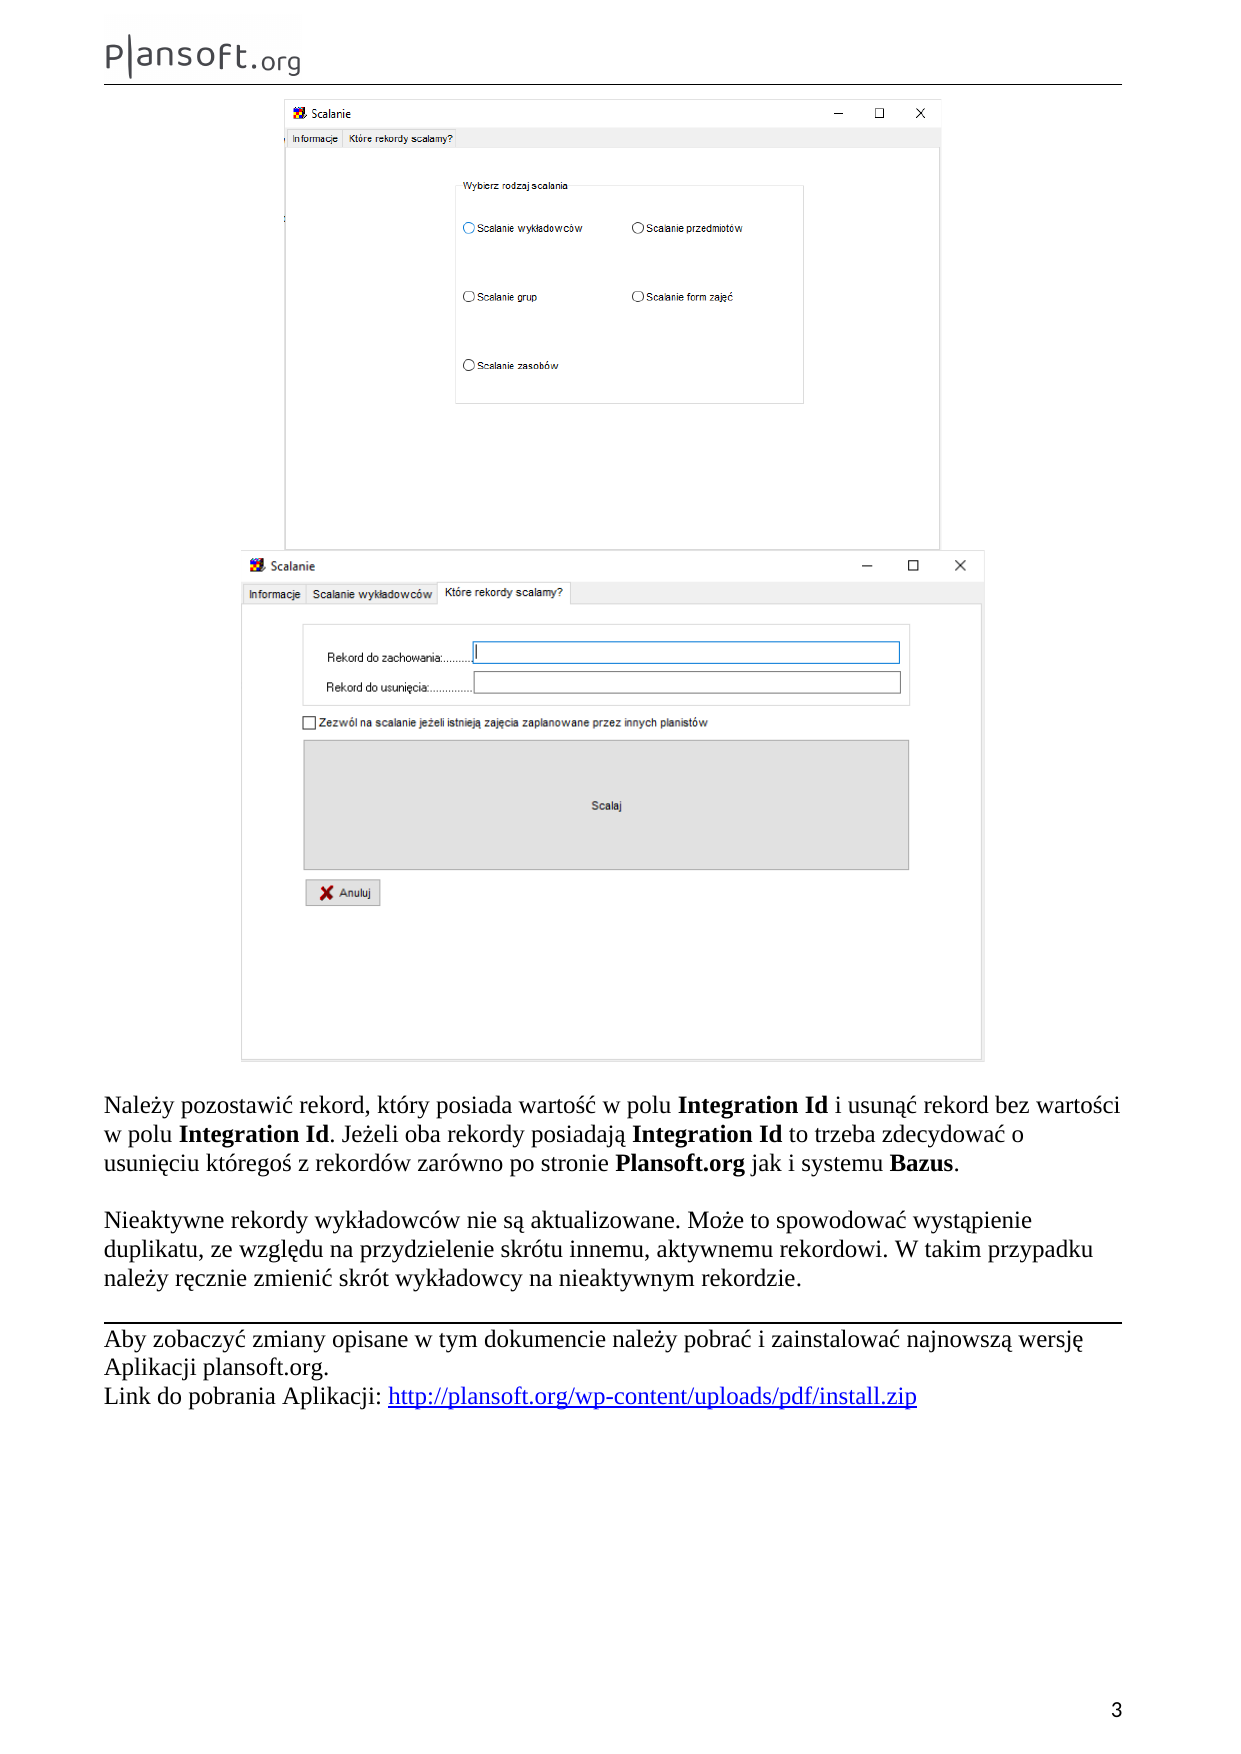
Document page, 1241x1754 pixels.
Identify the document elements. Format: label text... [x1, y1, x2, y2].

text Należy pozostawić rekord, który posiada wartość w polu Integration Id i usunąć rekord bez wartości w polu Integration Id. Jeżeli oba rekordy posiadają Integration Id to trzeba zdecydować o usunięciu któregoś z rekordów zarówno po stronie Plansoft.org jak i systemu Bazus. [103, 1090, 1122, 1176]
picture [241, 99, 985, 1062]
text Aby zobaczyć zmiany opisane w tym dokumencie należy pobrać i zainstalować najnowszą wersję Aplikacji plansoft.org. [103, 1324, 1122, 1381]
picture [103, 14, 303, 82]
text Link do pobrania Aplikacji: http://plansoft.org/wp-content/uploads/pdf/install.zip [103, 1381, 1122, 1410]
text Nieaktywne rekordy wykładowców nie są aktualizowane. Może to spowodować wystąpienie duplikatu, ze względu na przydzielenie skrótu innemu, aktywnemu rekordowi. W takim przypadku należy ręcznie zmienić skrót wykładowcy na nieaktywnym rekordzie. [103, 1205, 1122, 1291]
